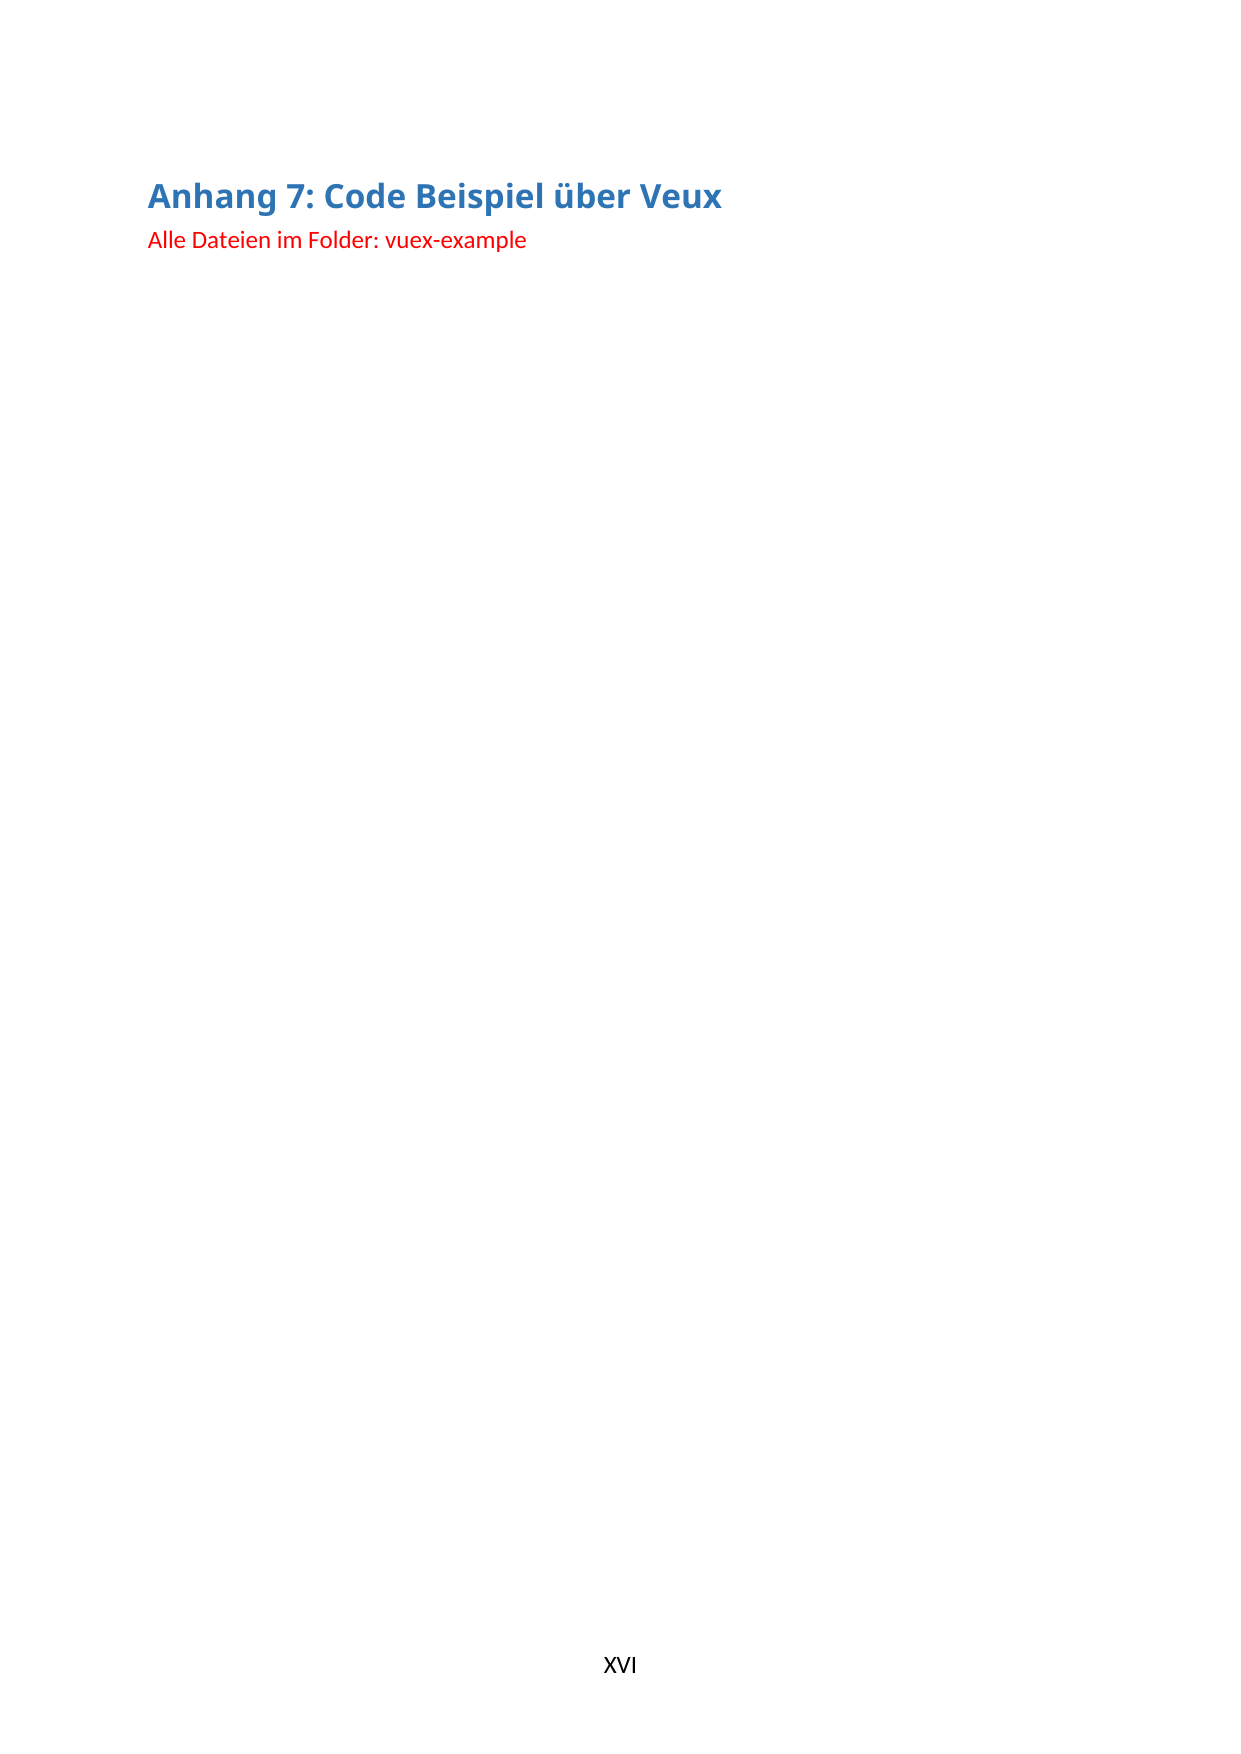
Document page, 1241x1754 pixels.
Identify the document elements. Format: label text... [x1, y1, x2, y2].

subtitle Anhang 7: Code Beispiel über Veux [148, 173, 1092, 218]
text Alle Dateien im Folder: vuex-example [148, 224, 1092, 255]
